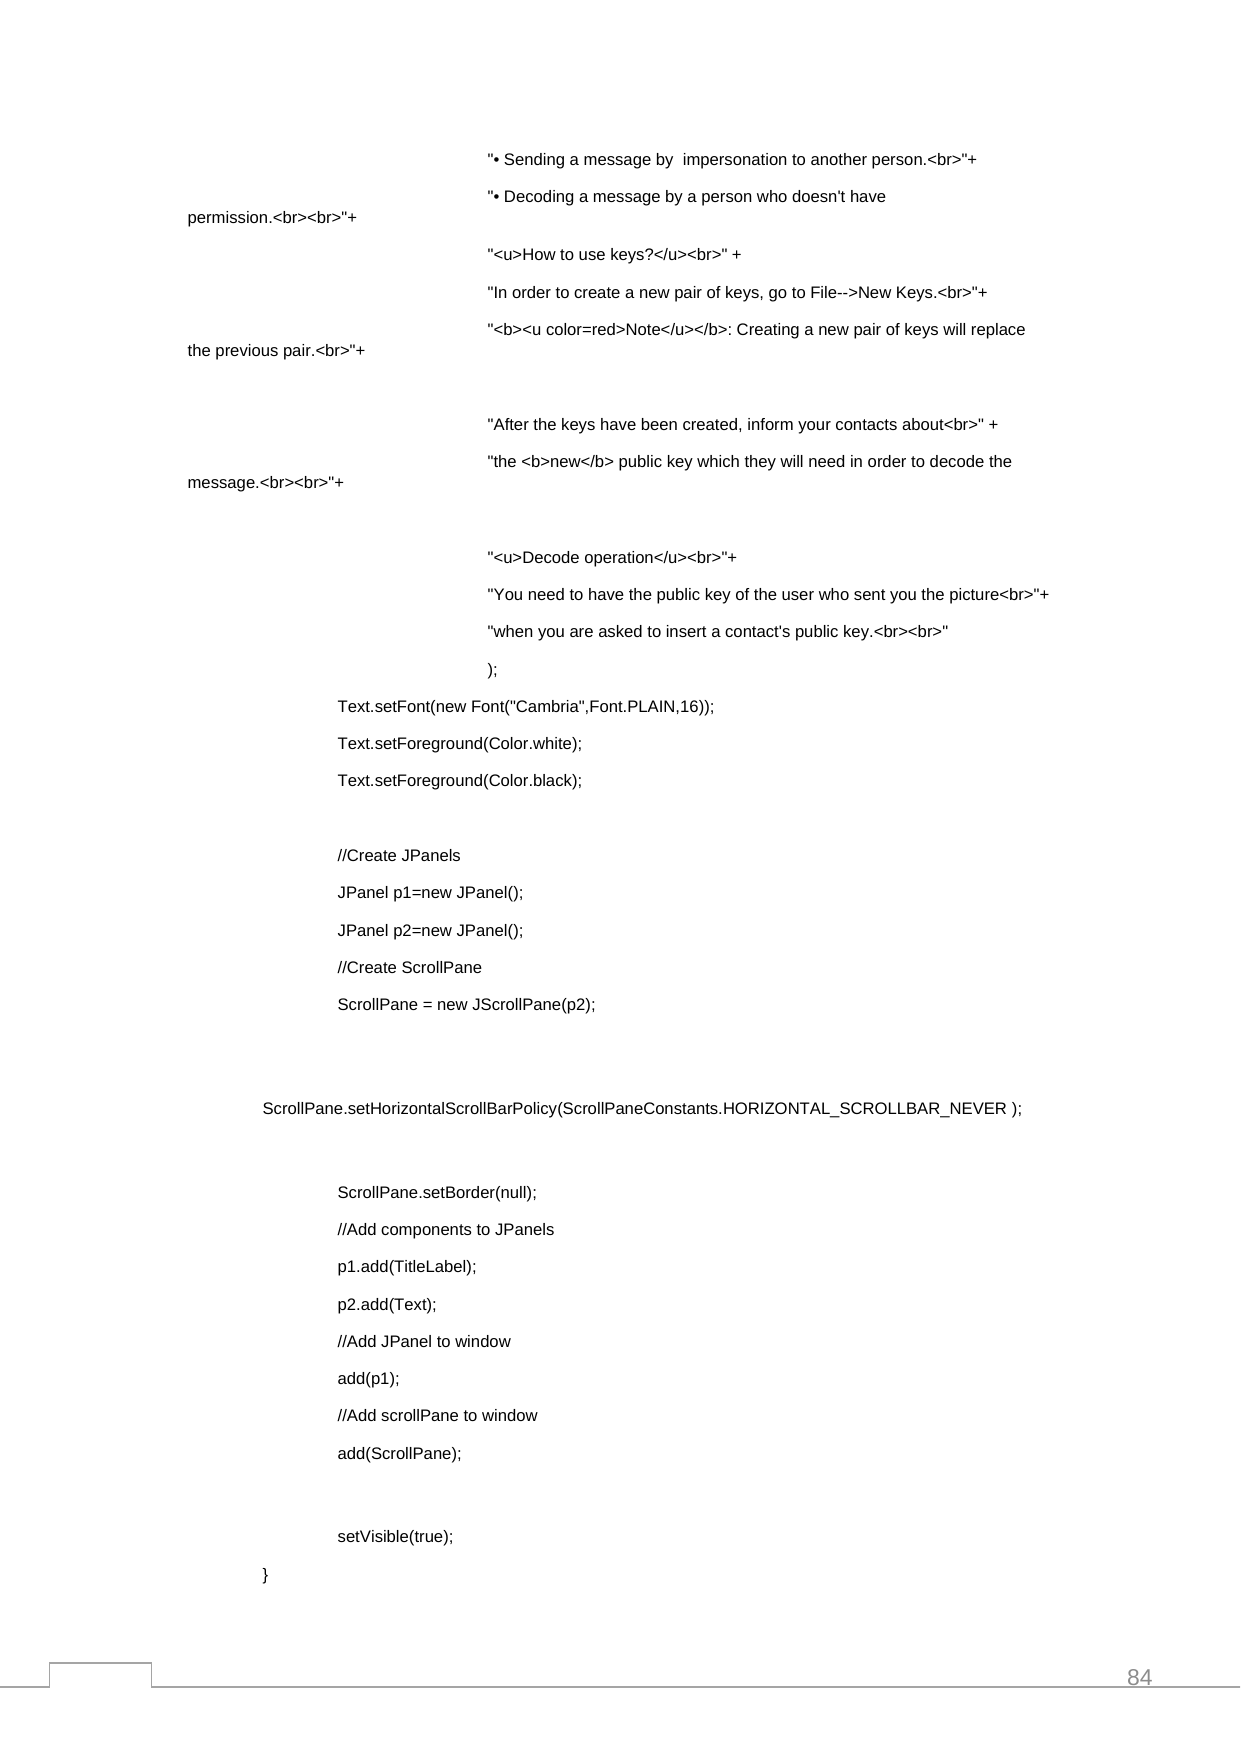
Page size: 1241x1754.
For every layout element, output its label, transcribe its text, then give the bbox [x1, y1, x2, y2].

text //Create JPanels [187, 846, 1053, 865]
text add(ScrollPane); [187, 1443, 1053, 1463]
text add(p1); [187, 1369, 1053, 1388]
text "<b><u color=red>Note</u></b>: Creating a new pair of keys will replace the previous pair.<br>"+ [187, 320, 1053, 359]
text //Add scrollPane to window [187, 1406, 1053, 1425]
text ScrollPane.setBorder(null); [187, 1182, 1053, 1202]
text "In order to create a new pair of keys, go to File-->New Keys.<br>"+ [187, 282, 1053, 302]
text "After the keys have been created, inform your contacts about<br>" + [187, 415, 1053, 434]
text "• Decoding a message by a person who doesn't have permission.<br><br>"+ [187, 187, 1053, 227]
text "when you are asked to insert a contact's public key.<br><br>" [187, 622, 1053, 641]
text Text.setFont(new Font("Cambria",Font.PLAIN,16)); [187, 697, 1053, 716]
text "<u>Decode operation</u><br>"+ [187, 547, 1053, 567]
text p2.add(Text); [187, 1294, 1053, 1313]
text JPanel p2=new JPanel(); [187, 920, 1053, 939]
text Text.setForeground(Color.black); [187, 771, 1053, 790]
text "<u>How to use keys?</u><br>" + [187, 245, 1053, 264]
text "the <b>new</b> public key which they will need in order to decode the message.<br><br>"+ [187, 452, 1053, 492]
text ScrollPane.setHorizontalScrollBarPolicy(ScrollPaneConstants.HORIZONTAL_SCROLLBAR_NEVER ); [187, 1069, 1053, 1118]
text ScrollPane = new JScrollPane(p2); [187, 995, 1053, 1014]
text "• Sending a message by impersonation to another person.<br>"+ [187, 150, 1053, 169]
text "You need to have the public key of the user who sent you the picture<br>"+ [187, 585, 1053, 604]
text JPanel p1=new JPanel(); [187, 883, 1053, 902]
text setVisible(true); [187, 1527, 1053, 1546]
text Text.setForeground(Color.white); [187, 734, 1053, 753]
text //Create ScrollPane [187, 958, 1053, 977]
text //Add components to JPanels [187, 1220, 1053, 1239]
text p1.add(TitleLabel); [187, 1257, 1053, 1276]
text } [187, 1564, 1053, 1583]
text ); [187, 659, 1053, 678]
text //Add JPanel to window [187, 1332, 1053, 1351]
